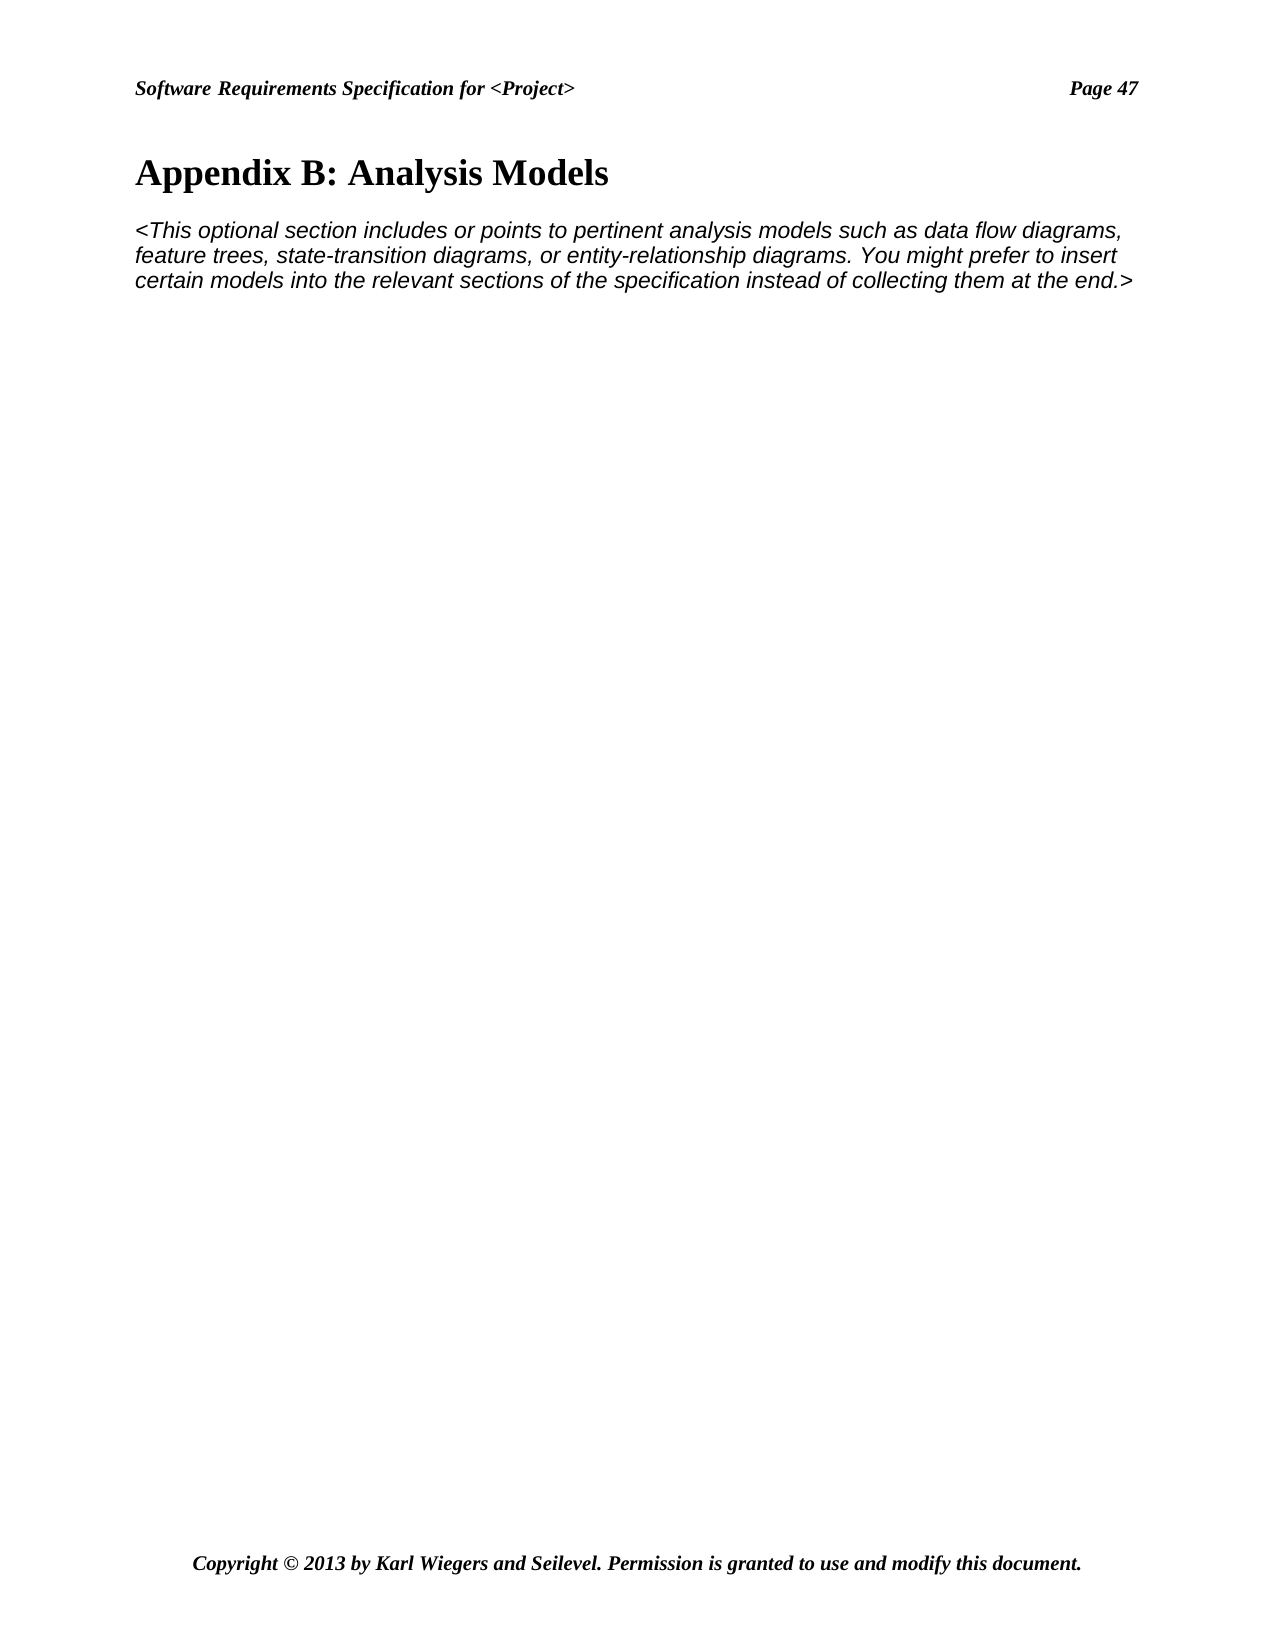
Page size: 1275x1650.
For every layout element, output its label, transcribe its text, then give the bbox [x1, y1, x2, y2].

text <This optional section includes or points to pertinent analysis models such as data flow diagrams, feature trees, state-transition diagrams, or entity-relationship diagrams. You might prefer to insert certain models into the relevant sections of the specification instead of collecting them at the end.> [135, 218, 1140, 293]
text Appendix B: Analysis Models [135, 150, 1140, 193]
